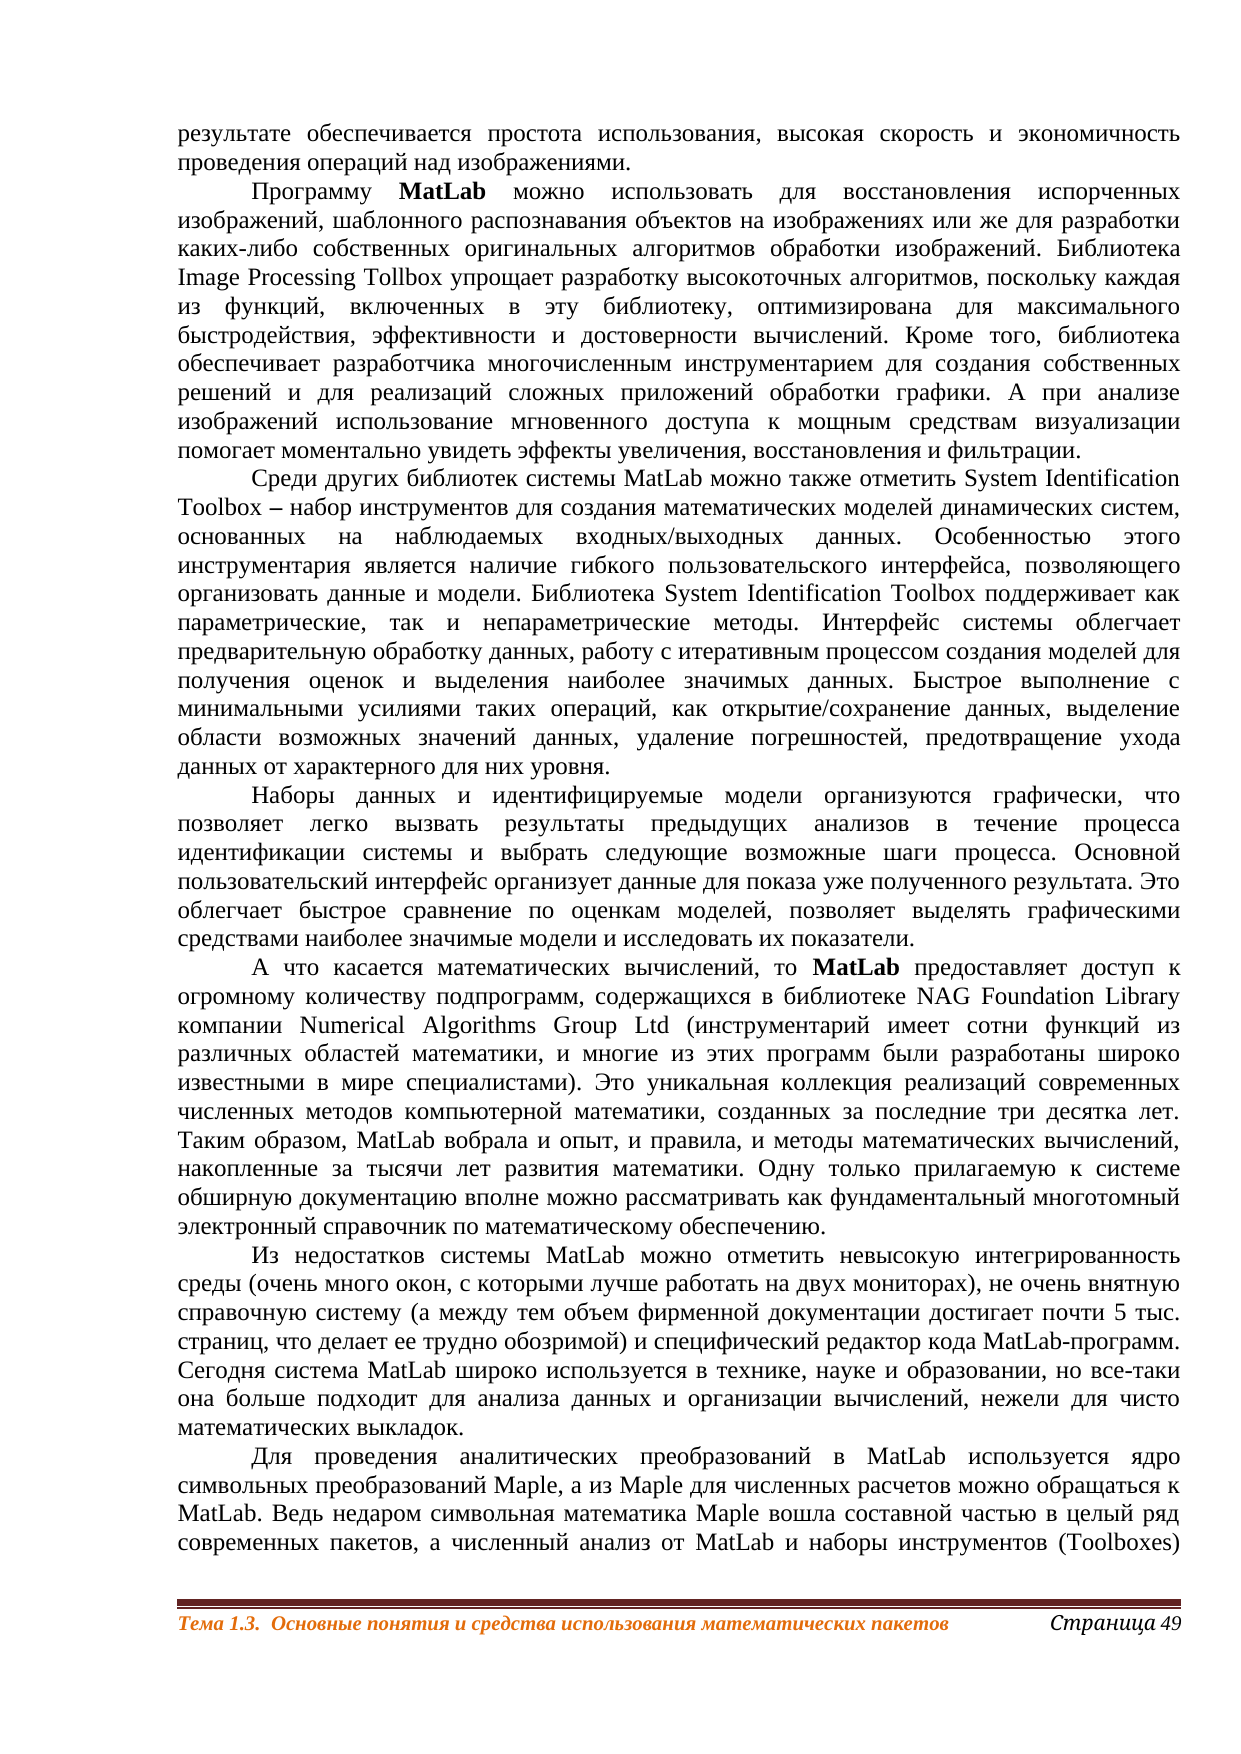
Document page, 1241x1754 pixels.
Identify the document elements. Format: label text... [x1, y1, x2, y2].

text Среди других библиотек системы MatLab можно также отметить System Identification Toolbox – набор инструментов для создания математических моделей динамических систем, основанных на наблюдаемых входных/выходных данных. Особенностью этого инструментария является наличие гибкого пользовательского интерфейса, позволяющего организовать данные и модели. Библиотека System Identification Toolbox поддерживает как параметрические, так и непараметрические методы. Интерфейс системы облегчает предварительную обработку данных, работу с итеративным процессом создания моделей для получения оценок и выделения наиболее значимых данных. Быстрое выполнение с минимальными усилиями таких операций, как открытие/сохранение данных, выделение области возможных значений данных, удаление погрешностей, предотвращение ухода данных от характерного для них уровня. [177, 463, 1181, 780]
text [177, 1441, 1181, 1556]
text Наборы данных и идентифицируемые модели организуются графически, что позволяет легко вызвать результаты предыдущих анализов в течение процесса идентификации системы и выбрать следующие возможные шаги процесса. Основной пользовательский интерфейс организует данные для показа уже полученного результата. Это облегчает быстрое сравнение по оценкам моделей, позволяет выделять графическими средствами наиболее значимые модели и исследовать их показатели. [177, 780, 1181, 952]
text Из недостатков системы MatLab можно отметить невысокую интегрированность среды (очень много окон, с которыми лучше работать на двух мониторах), не очень внятную справочную систему (а между тем объем фирменной документации достигает почти 5 тыс. страниц, что делает ее трудно обозримой) и специфический редактор кода MatLab-программ. Сегодня система MatLab широко используется в технике, науке и образовании, но все-таки она больше подходит для анализа данных и организации вычислений, нежели для чисто математических выкладок. [177, 1240, 1181, 1441]
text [177, 118, 1181, 176]
text Программу MatLab можно использовать для восстановления испорченных изображений, шаблонного распознавания объектов на изображениях или же для разработки каких-либо собственных оригинальных алгоритмов обработки изображений. Библиотека Image Processing Tollbox упрощает разработку высокоточных алгоритмов, поскольку каждая из функций, включенных в эту библиотеку, оптимизирована для максимального быстродействия, эффективности и достоверности вычислений. Кроме того, библиотека обеспечивает разработчика многочисленным инструментарием для создания собственных решений и для реализаций сложных приложений обработки графики. А при анализе изображений использование мгновенного доступа к мощным средствам визуализации помогает моментально увидеть эффекты увеличения, восстановления и фильтрации. [177, 176, 1181, 463]
text А что касается математических вычислений, то MatLab предоставляет доступ к огромному количеству подпрограмм, содержащихся в библиотеке NAG Foundation Library компании Numerical Algorithms Group Ltd (инструментарий имеет сотни функций из различных областей математики, и многие из этих программ были разработаны широко известными в мире специалистами). Это уникальная коллекция реализаций современных численных методов компьютерной математики, созданных за последние три десятка лет. Таким образом, MatLab вобрала и опыт, и правила, и методы математических вычислений, накопленные за тысячи лет развития математики. Одну только прилагаемую к системе обширную документацию вполне можно рассматривать как фундаментальный многотомный электронный справочник по математическому обеспечению. [177, 952, 1181, 1240]
